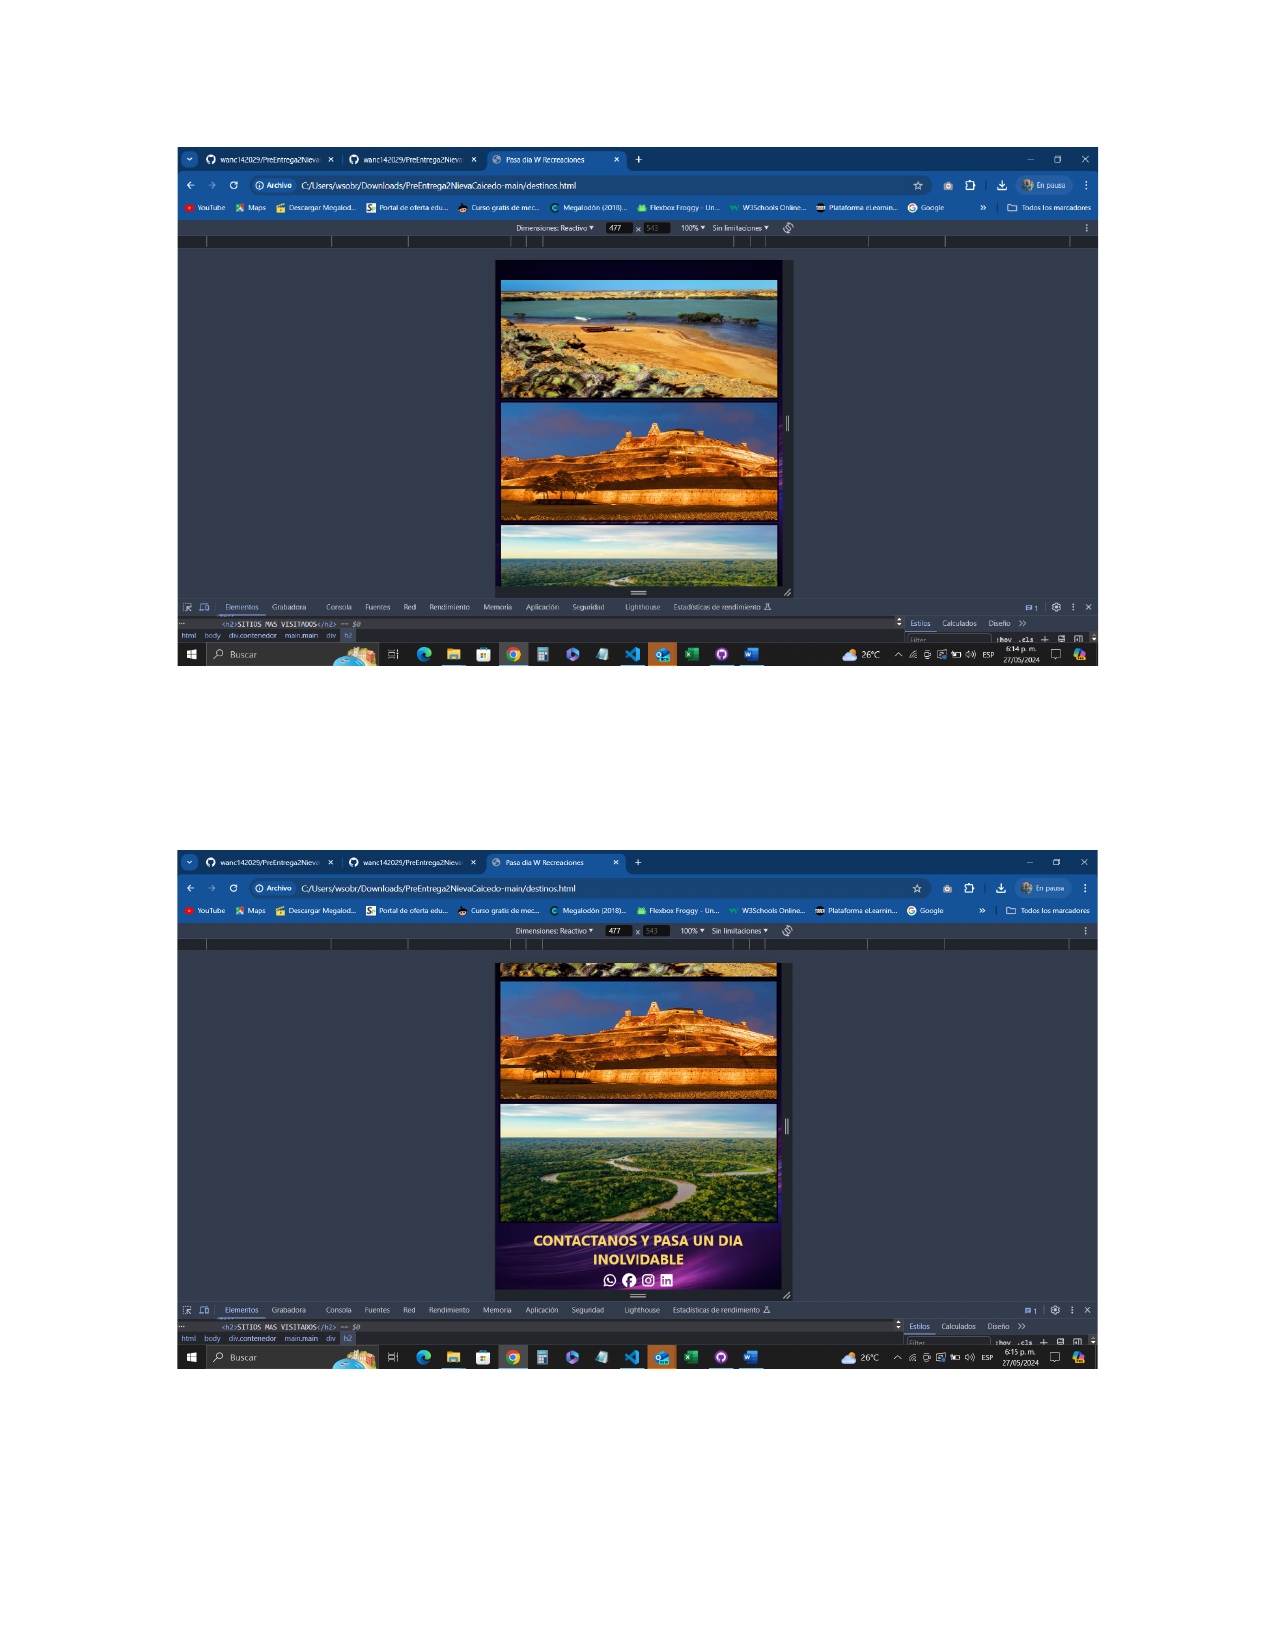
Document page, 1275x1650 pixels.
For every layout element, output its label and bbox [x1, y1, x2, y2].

picture [177, 147, 1099, 666]
picture [177, 850, 1098, 1369]
